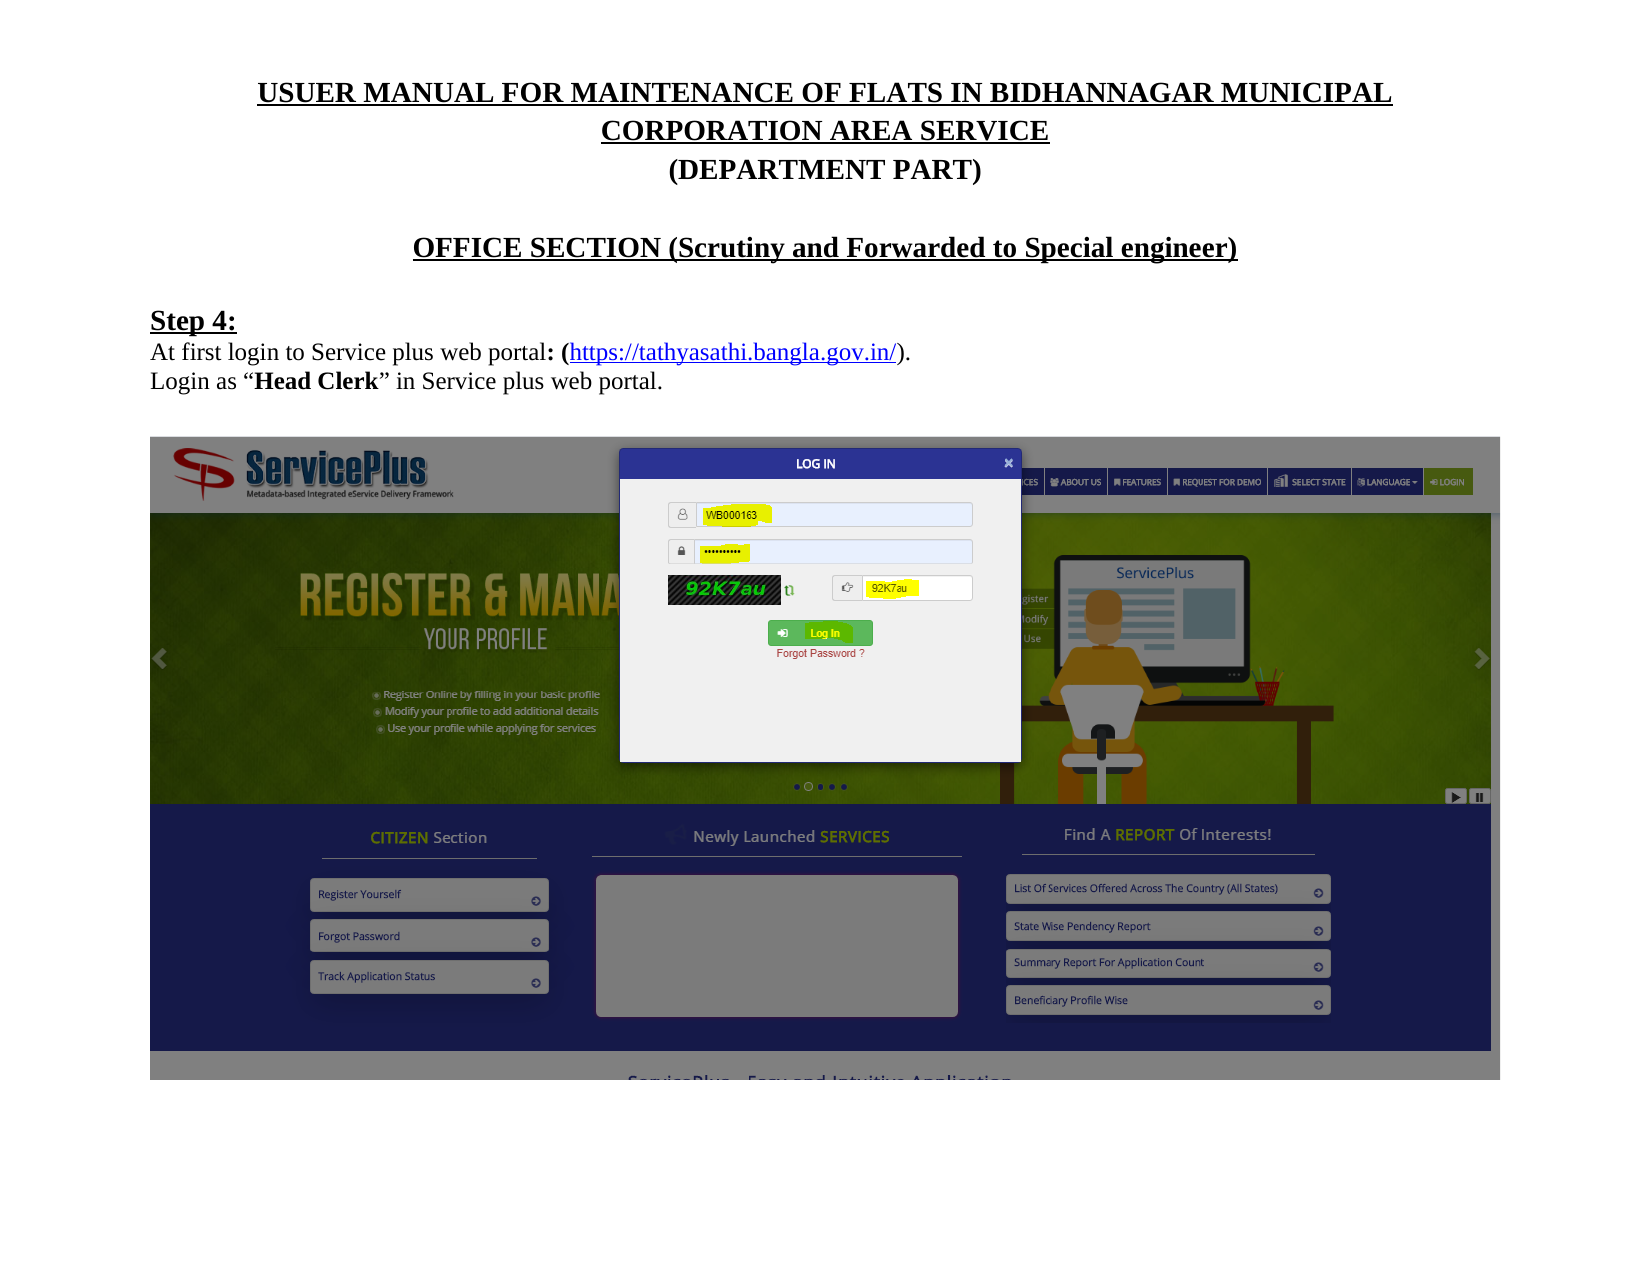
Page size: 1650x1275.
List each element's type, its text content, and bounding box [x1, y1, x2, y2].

text OFFICE SECTION (Scrutiny and Forwarded to Special engineer) [150, 230, 1500, 264]
text At first login to Service plus web portal: (https://tathyasathi.bangla.gov.in/). [150, 337, 1500, 366]
text Step 4: [150, 303, 1500, 337]
picture [150, 434, 1500, 1080]
text Login as “Head Clerk” in Service plus web portal. [150, 366, 1500, 394]
